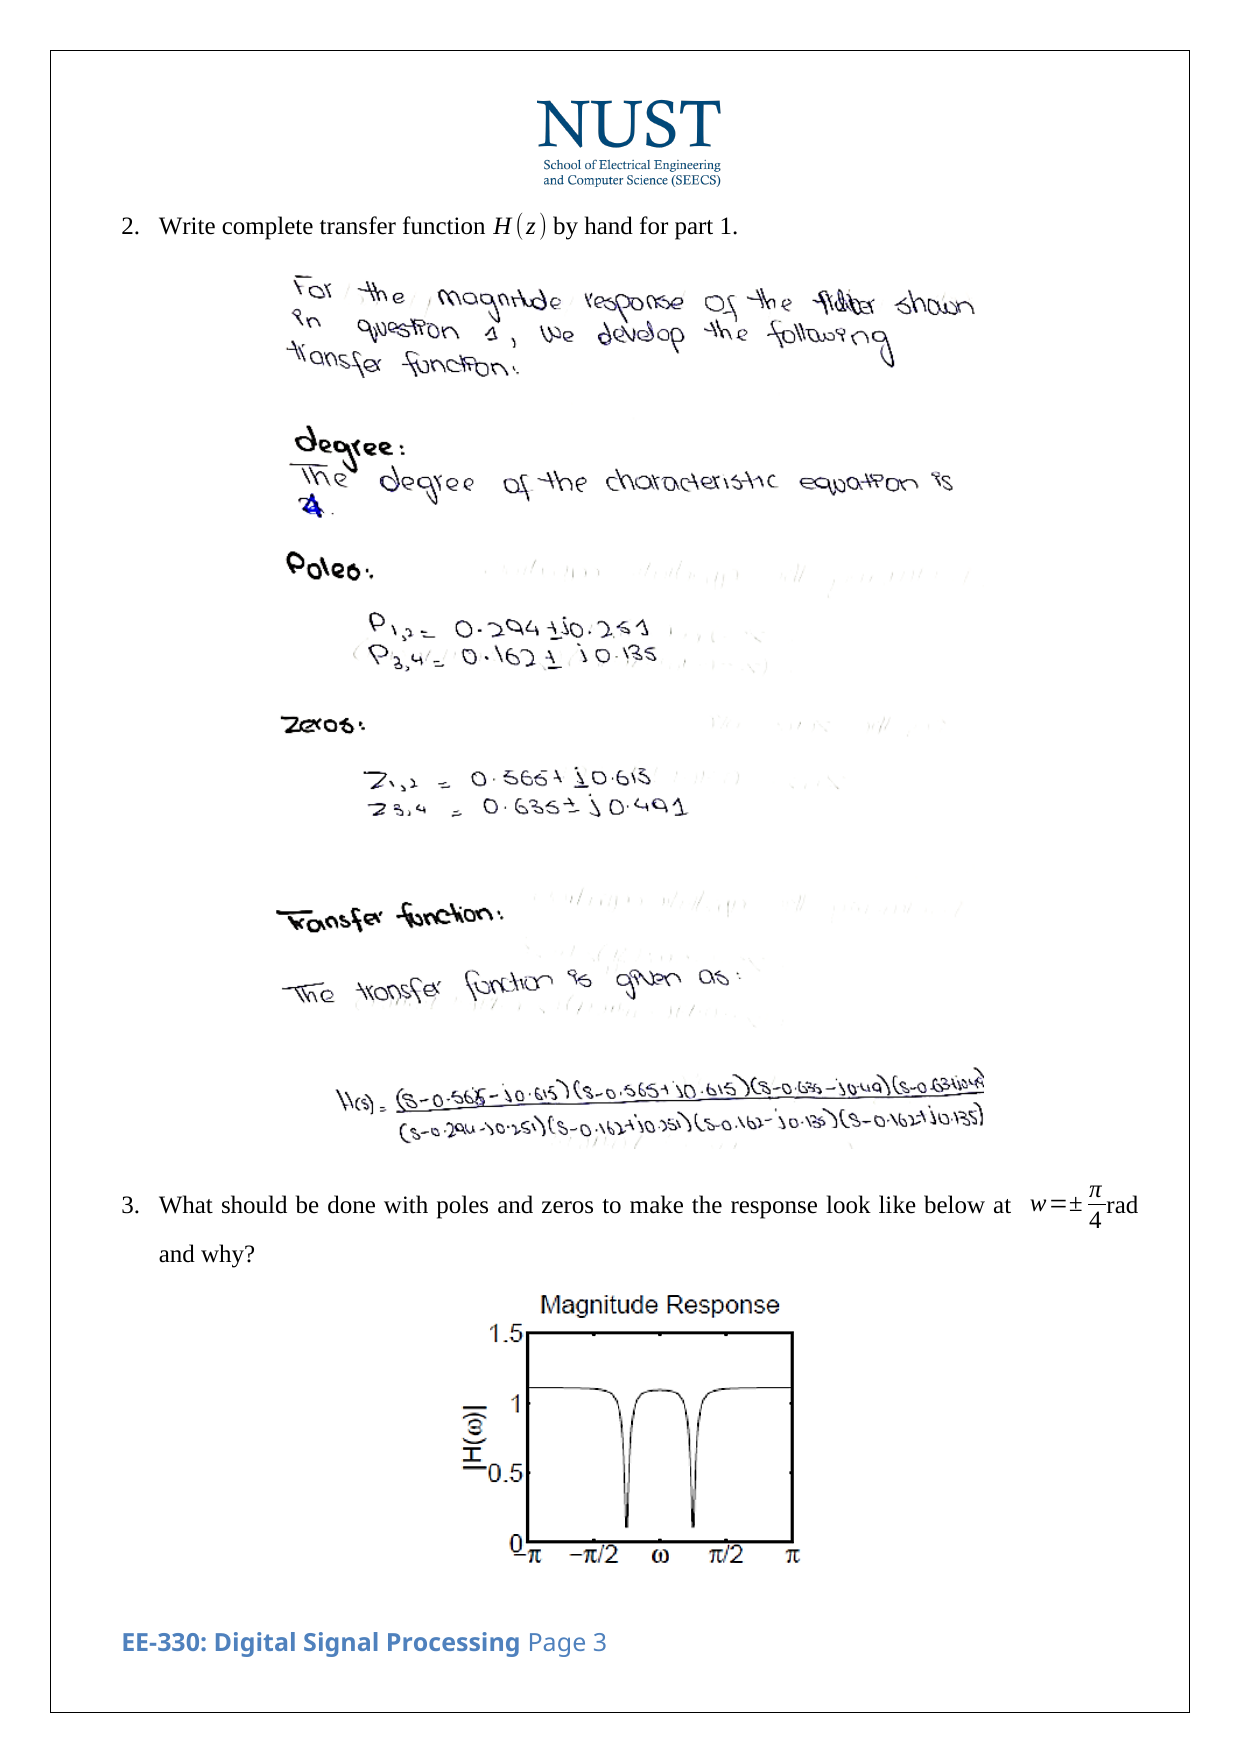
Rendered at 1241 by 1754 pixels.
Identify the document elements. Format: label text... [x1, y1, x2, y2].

picture [274, 265, 984, 1149]
picture [530, 75, 729, 211]
picture [452, 1292, 807, 1572]
list What should be done with poles and zeros to make the response look like below at rad and why? [121, 1176, 1138, 1267]
list Write complete transfer function by hand for part 1. [121, 211, 1138, 241]
